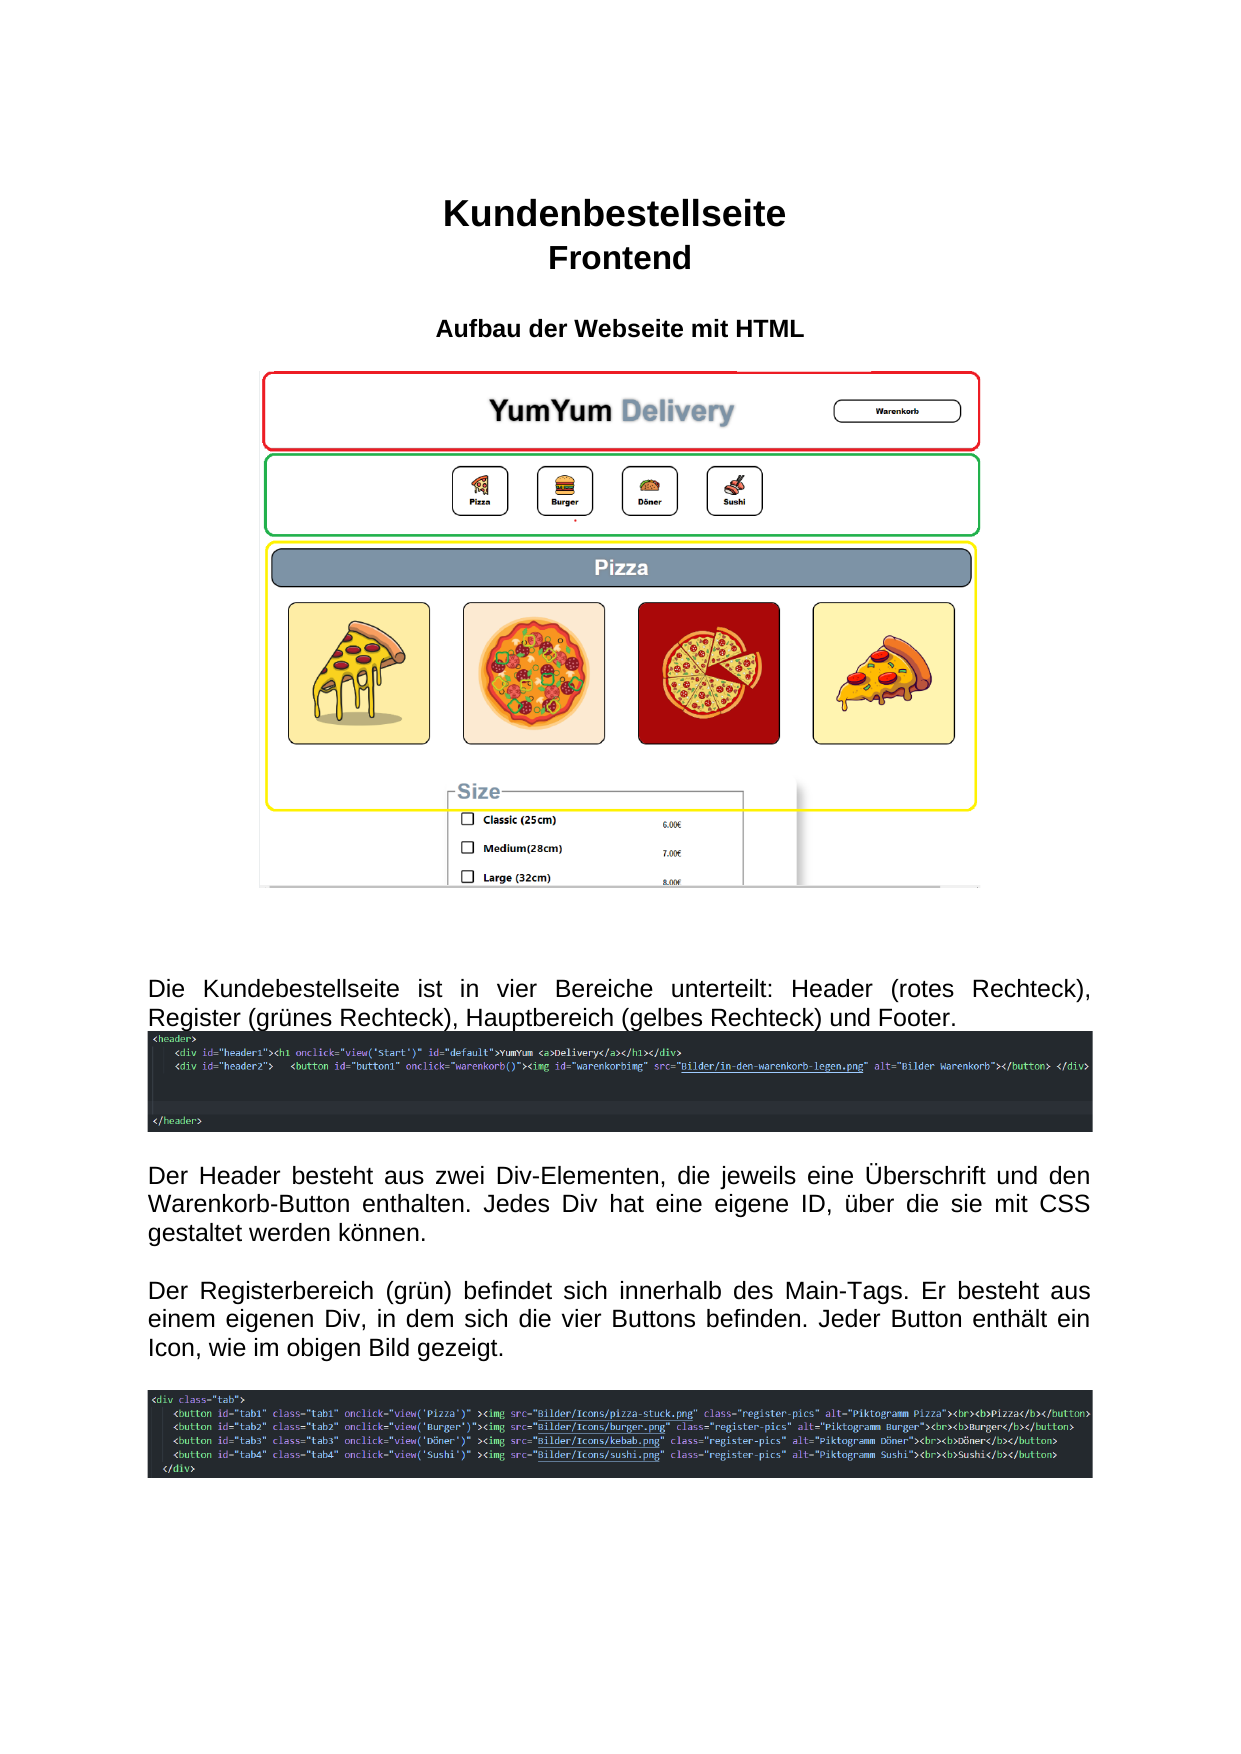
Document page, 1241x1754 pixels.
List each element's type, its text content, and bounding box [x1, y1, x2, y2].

picture [259, 371, 981, 888]
text Kundenbestellseite [369, 191, 1093, 234]
picture [147, 1390, 1093, 1478]
picture [147, 1031, 1093, 1132]
text Der Registerbereich (grün) befindet sich innerhalb des Main-Tags. Er besteht aus einem eigenen Div, in dem sich die vier Buttons befinden. Jeder Button enthält ein Icon, wie im obigen Bild gezeigt. [148, 1276, 1093, 1362]
text Der Header besteht aus zwei Div-Elementen, die jeweils eine Überschrift und den Warenkorb-Button enthalten. Jedes Div hat eine eigene ID, über die sie mit CSS gestaltet werden können. [148, 1161, 1093, 1247]
subtitle Aufbau der Webseite mit HTML [148, 313, 1093, 342]
subtitle Frontend [148, 238, 1093, 276]
text Die Kundebestellseite ist in vier Bereiche unterteilt: Header (rotes Rechteck), Register (grünes Rechteck), Hauptbereich (gelbes Rechteck) und Footer. [148, 974, 1093, 1031]
